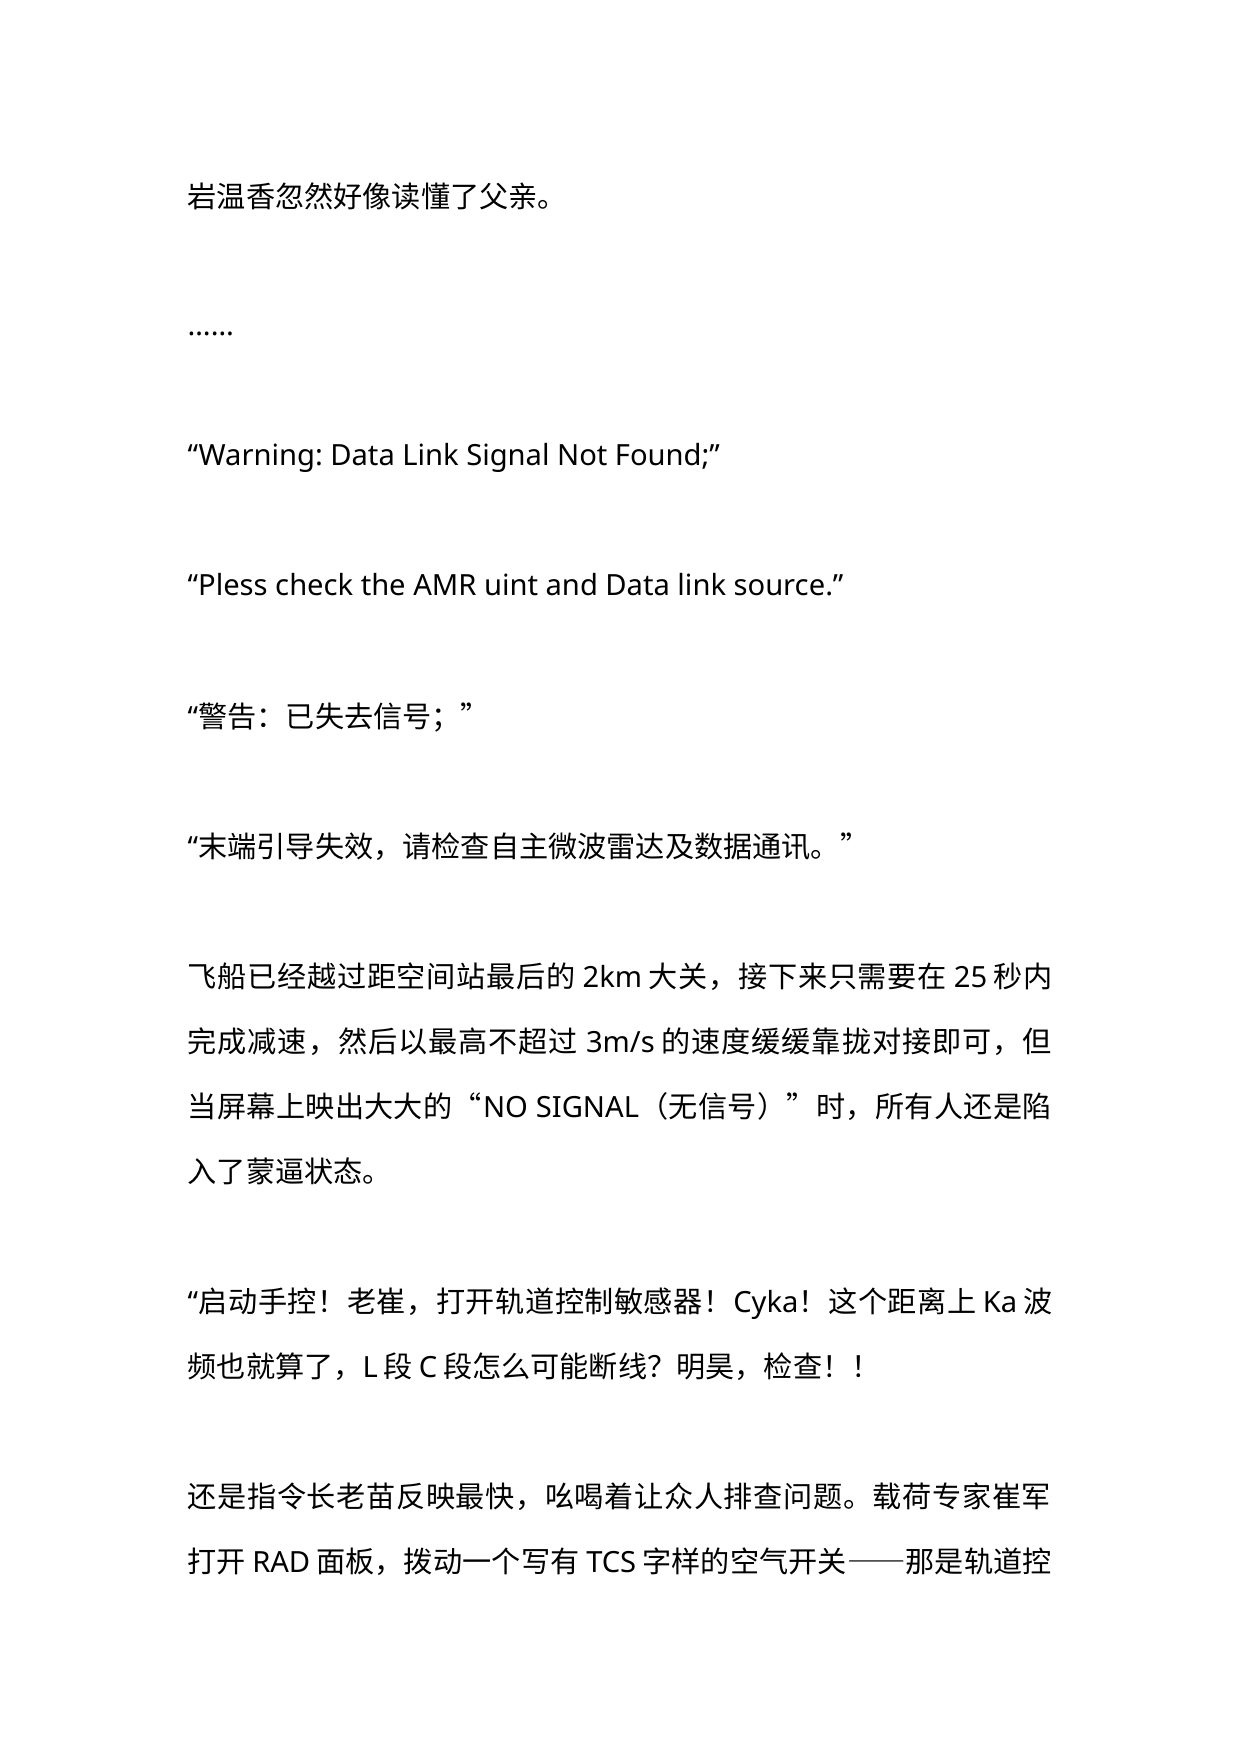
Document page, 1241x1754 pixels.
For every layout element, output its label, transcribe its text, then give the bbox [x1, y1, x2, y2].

text “Warning: Data Link Signal Not Found;” [187, 422, 1053, 487]
text …… [187, 292, 1053, 357]
text 岩温香忽然好像读懂了父亲。 [187, 162, 1053, 227]
text “警告：已失去信号；” [187, 682, 1053, 747]
text “启动手控！老崔，打开轨道控制敏感器！Cyka！这个距离上Ka波频也就算了，L段C段怎么可能断线？明昊，检查！！ [187, 1267, 1053, 1397]
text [187, 1462, 1053, 1592]
text “Pless check the AMR uint and Data link source.” [187, 552, 1053, 617]
text 飞船已经越过距空间站最后的2km大关，接下来只需要在25秒内完成减速，然后以最高不超过3m/s的速度缓缓靠拢对接即可，但当屏幕上映出大大的“NO SIGNAL（无信号）”时，所有人还是陷入了蒙逼状态。 [187, 942, 1053, 1202]
text “末端引导失效，请检查自主微波雷达及数据通讯。” [187, 812, 1053, 877]
